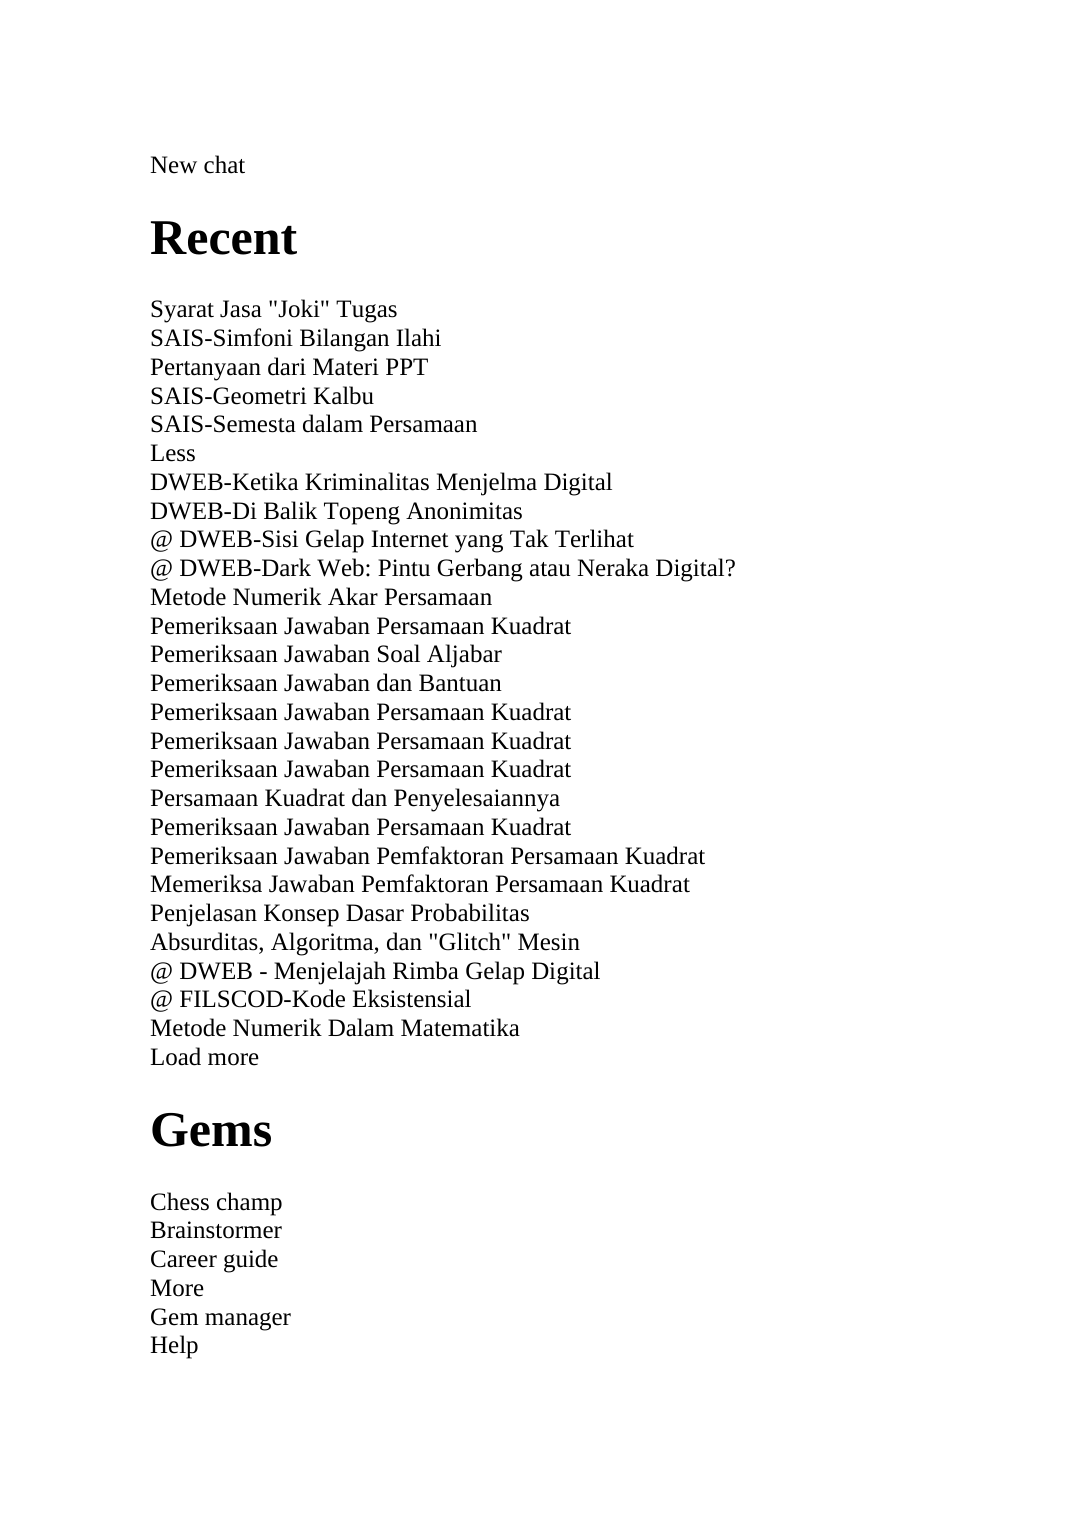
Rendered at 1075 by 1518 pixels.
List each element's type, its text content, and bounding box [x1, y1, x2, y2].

text Syarat Jasa "Joki" Tugas [150, 294, 925, 323]
text Pemeriksaan Jawaban Soal Aljabar [150, 639, 925, 668]
text Gems [150, 1100, 925, 1157]
text @ DWEB-Sisi Gelap Internet yang Tak Terlihat [150, 524, 925, 553]
text Less [150, 438, 925, 467]
text Penjelasan Konsep Dasar Probabilitas [150, 898, 925, 927]
text Pemeriksaan Jawaban Persamaan Kuadrat [150, 812, 925, 841]
text @ FILSCOD-Kode Eksistensial [150, 984, 925, 1013]
text SAIS-Semesta dalam Persamaan [150, 409, 925, 438]
text @ DWEB-Dark Web: Pintu Gerbang atau Neraka Digital? [150, 553, 925, 582]
text Absurditas, Algoritma, dan "Glitch" Mesin [150, 927, 925, 956]
text Pemeriksaan Jawaban dan Bantuan [150, 668, 925, 697]
text SAIS-Geometri Kalbu [150, 381, 925, 409]
text Load more [150, 1042, 925, 1071]
text Brainstormer [150, 1215, 925, 1244]
text Pemeriksaan Jawaban Pemfaktoran Persamaan Kuadrat [150, 841, 925, 869]
text Metode Numerik Dalam Matematika [150, 1013, 925, 1042]
text SAIS-Simfoni Bilangan Ilahi [150, 323, 925, 352]
text Career guide [150, 1244, 925, 1273]
text Memeriksa Jawaban Pemfaktoran Persamaan Kuadrat [150, 869, 925, 898]
text More [150, 1273, 925, 1302]
text Pemeriksaan Jawaban Persamaan Kuadrat [150, 697, 925, 726]
text Recent [150, 208, 925, 265]
text DWEB-Di Balik Topeng Anonimitas [150, 496, 925, 524]
text Pertanyaan dari Materi PPT [150, 352, 925, 381]
text Pemeriksaan Jawaban Persamaan Kuadrat [150, 754, 925, 783]
text Help [150, 1330, 925, 1359]
text New chat [150, 150, 925, 179]
text Gem manager [150, 1302, 925, 1330]
text Persamaan Kuadrat dan Penyelesaiannya [150, 783, 925, 812]
text @ DWEB - Menjelajah Rimba Gelap Digital [150, 956, 925, 984]
text Chess champ [150, 1187, 925, 1215]
text Pemeriksaan Jawaban Persamaan Kuadrat [150, 726, 925, 754]
text Pemeriksaan Jawaban Persamaan Kuadrat [150, 611, 925, 639]
text Metode Numerik Akar Persamaan [150, 582, 925, 611]
text DWEB-Ketika Kriminalitas Menjelma Digital [150, 467, 925, 496]
